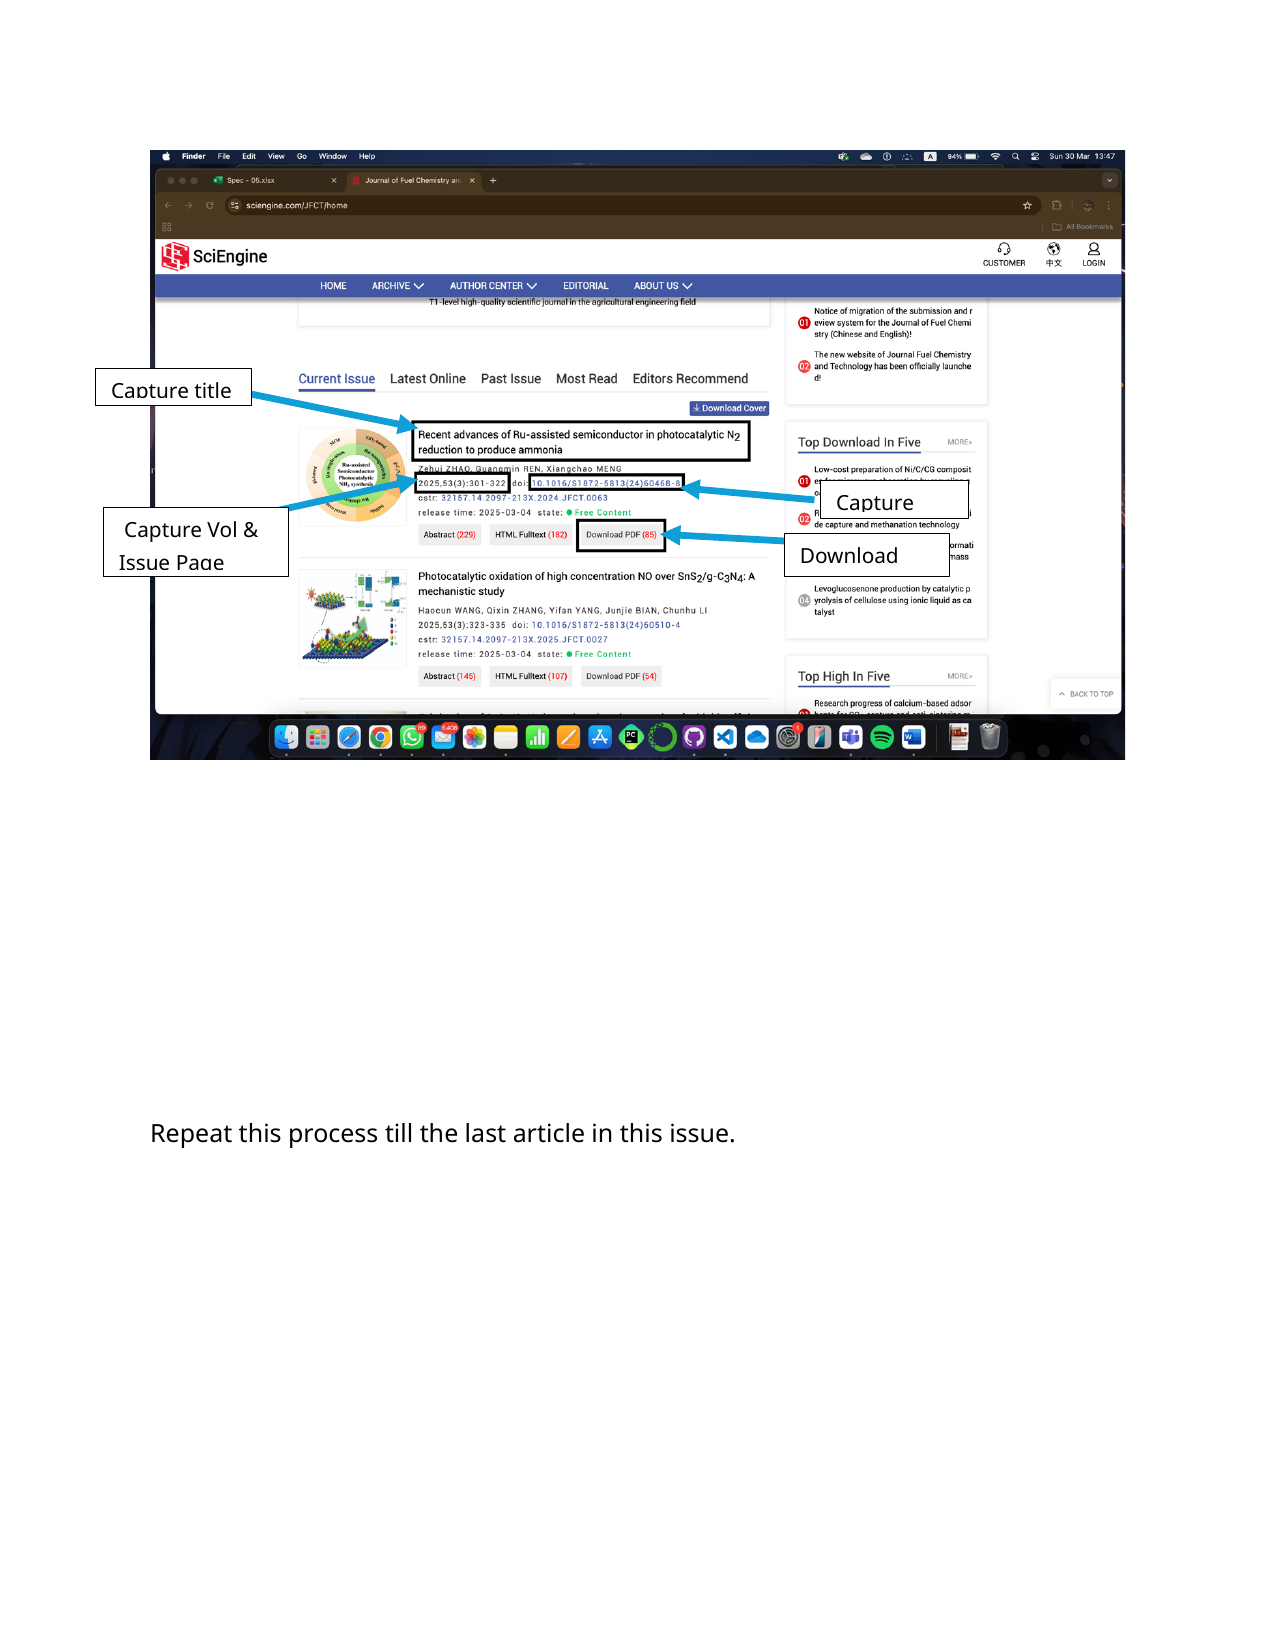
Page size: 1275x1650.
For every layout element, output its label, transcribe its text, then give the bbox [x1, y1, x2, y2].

picture [150, 150, 1125, 760]
text Repeat this process till the last article in this issue. [150, 1116, 1125, 1150]
